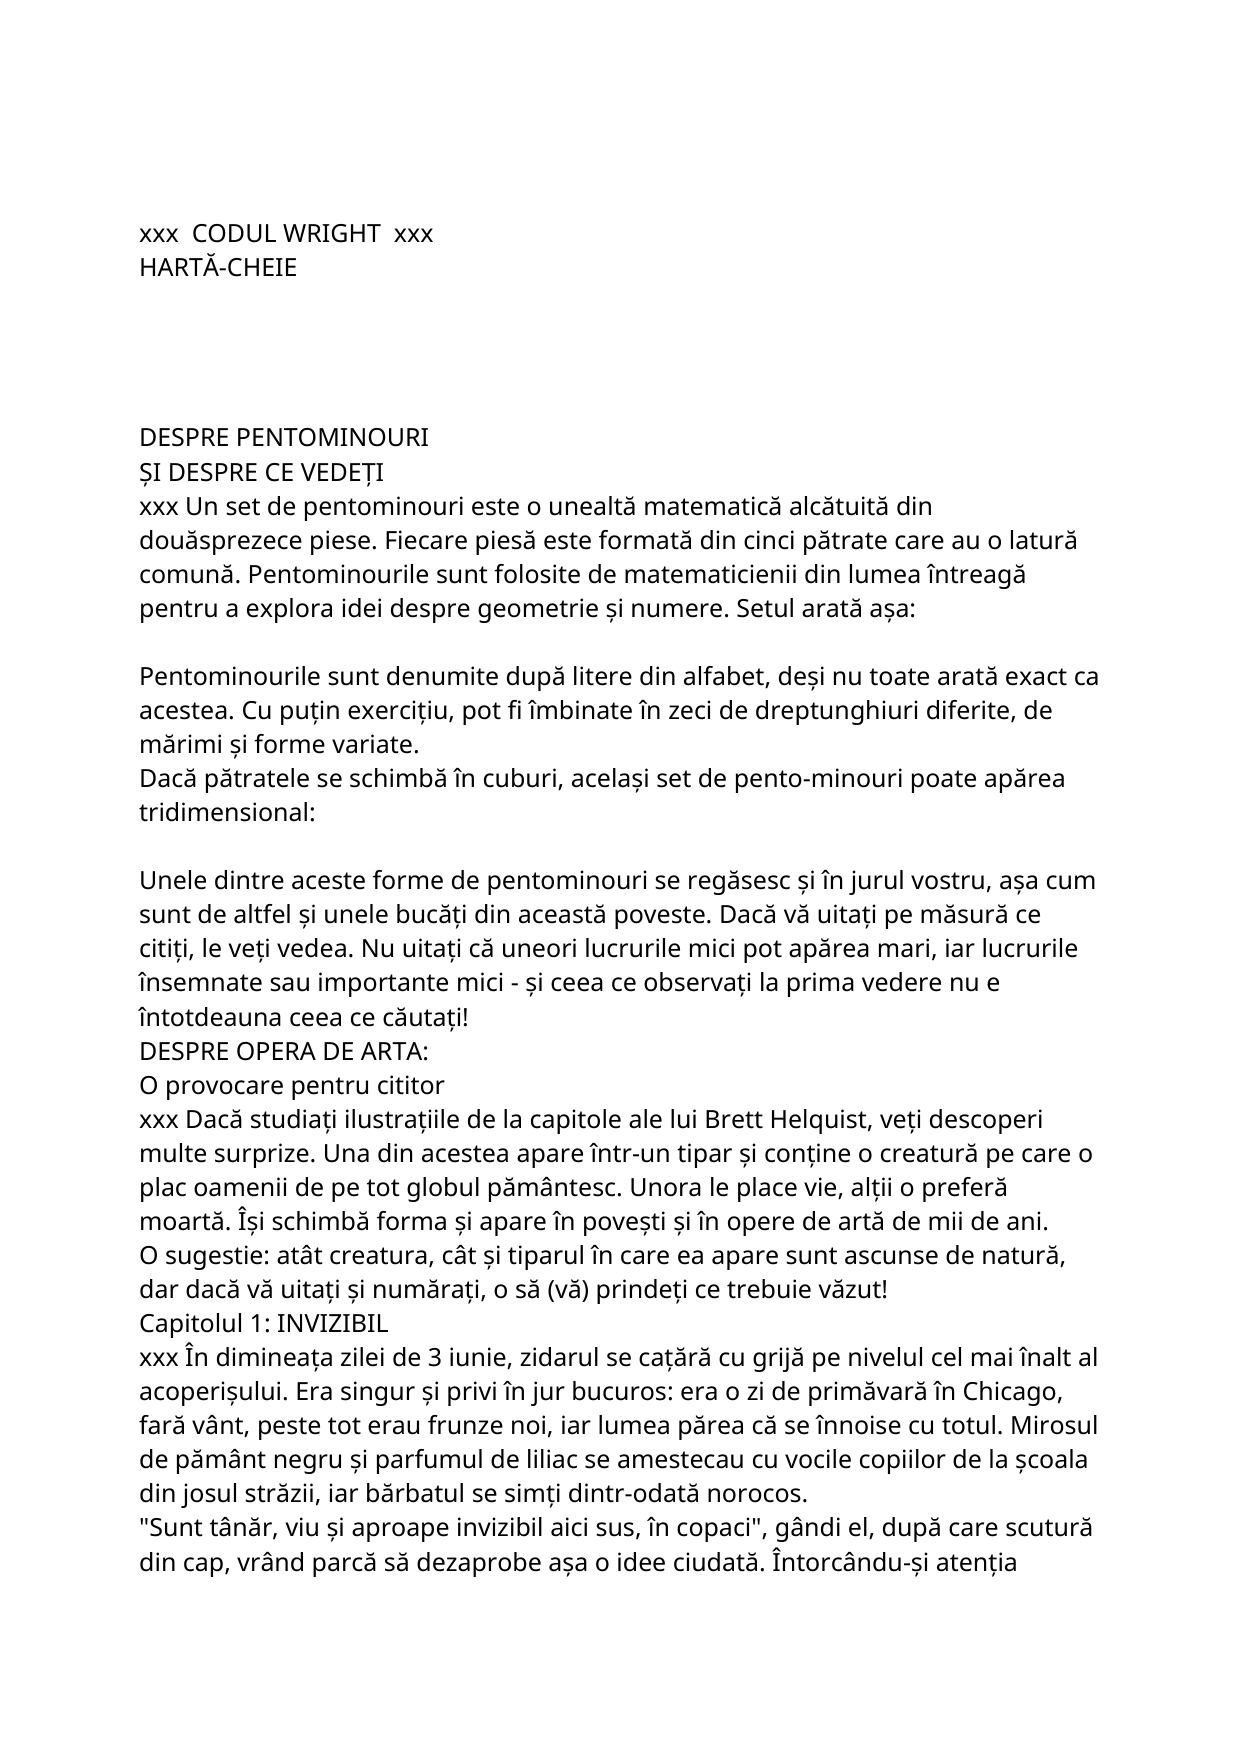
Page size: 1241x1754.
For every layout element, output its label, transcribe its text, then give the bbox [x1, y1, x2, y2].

text xxx Un set de pentominouri este o unealtă matematică alcătuită din douăsprezece piese. Fiecare piesă este formată din cinci pătrate care au o latură comună. Pentominourile sunt folosite de matematicienii din lumea întreagă pentru a explora idei despre geometrie şi numere. Setul arată aşa: [139, 488, 1101, 624]
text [139, 1510, 1101, 1578]
text xxx Dacă studiaţi ilustraţiile de la capitole ale lui Brett Helquist, veţi descoperi multe surprize. Una din acestea apare într-un tipar şi conţine o creatură pe care o plac oamenii de pe tot globul pământesc. Unora le place vie, alţii o preferă moartă. Îşi schimbă forma şi apare în poveşti şi în opere de artă de mii de ani. [139, 1101, 1101, 1238]
text O sugestie: atât creatura, cât şi tiparul în care ea apare sunt ascunse de natură, dar dacă vă uitaţi şi număraţi, o să (vă) prindeţi ce trebuie văzut! [139, 1238, 1101, 1306]
text DESPRE OPERA DE ARTA: [139, 1033, 1101, 1067]
text xxx În dimineaţa zilei de 3 iunie, zidarul se caţără cu grijă pe nivelul cel mai înalt al acoperişului. Era singur şi privi în jur bucuros: era o zi de primăvară în Chicago, fară vânt, peste tot erau frunze noi, iar lumea părea că se înnoise cu totul. Mirosul de pământ negru şi parfumul de liliac se amestecau cu vocile copiilor de la şcoala din josul străzii, iar bărbatul se simţi dintr-odată norocos. [139, 1340, 1101, 1510]
text Capitolul 1: INVIZIBIL [139, 1306, 1101, 1340]
text Dacă pătratele se schimbă în cuburi, acelaşi set de pento-minouri poate apărea tridimensional: [139, 761, 1101, 829]
text O provocare pentru cititor [139, 1067, 1101, 1101]
text Pentominourile sunt denumite după litere din alfabet, deşi nu toate arată exact ca acestea. Cu puţin exerciţiu, pot fi îmbinate în zeci de dreptunghiuri diferite, de mărimi şi forme variate. [139, 658, 1101, 761]
text Unele dintre aceste forme de pentominouri se regăsesc şi în jurul vostru, aşa cum sunt de altfel şi unele bucăţi din această poveste. Dacă vă uitaţi pe măsură ce citiţi, le veţi vedea. Nu uitaţi că uneori lucrurile mici pot apărea mari, iar lucrurile însemnate sau importante mici - şi ceea ce observaţi la prima vedere nu e întotdeauna ceea ce căutaţi! [139, 863, 1101, 1033]
text ŞI DESPRE CE VEDEŢI [139, 454, 1101, 488]
text xxx CODUL WRIGHT xxx [139, 216, 1101, 250]
text DESPRE PENTOMINOURI [139, 420, 1101, 454]
text HARTĂ-CHEIE [139, 250, 1101, 284]
